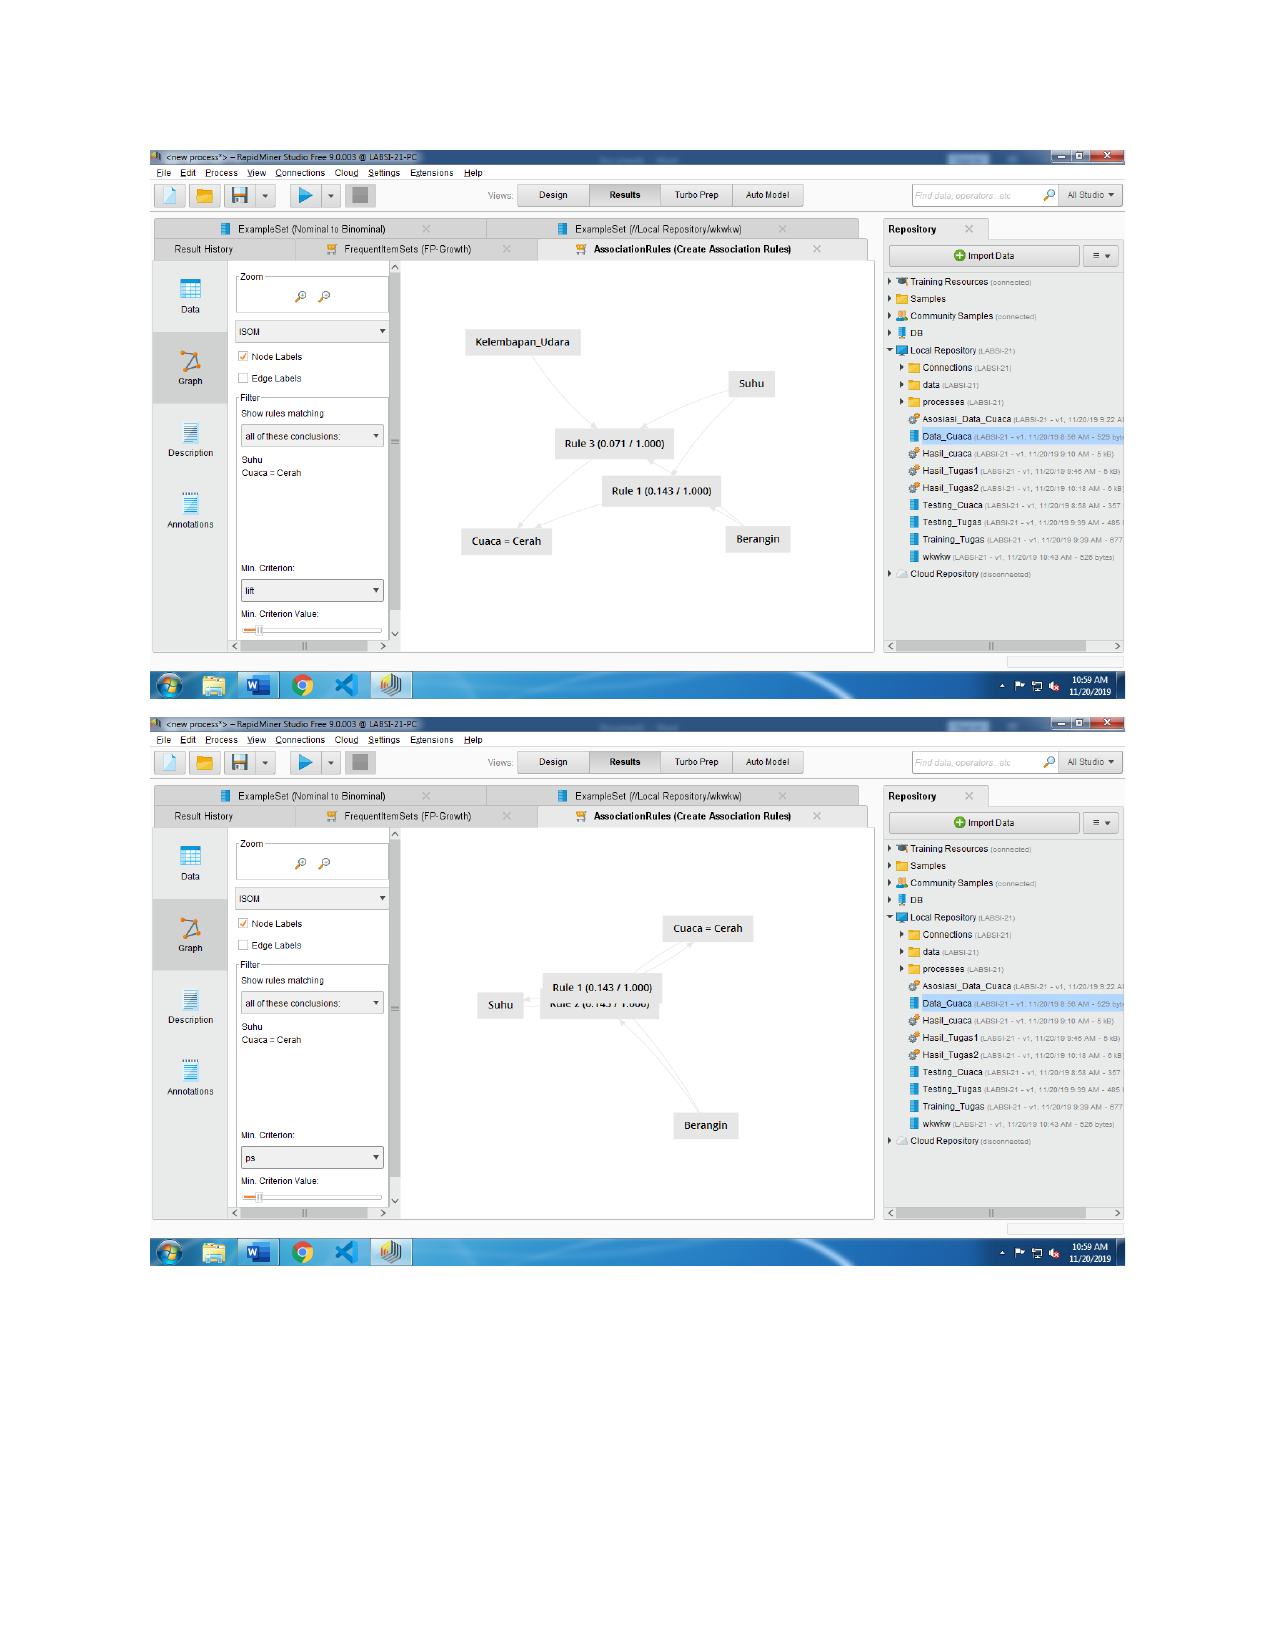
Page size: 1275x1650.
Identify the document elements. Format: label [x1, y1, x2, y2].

picture [150, 150, 1125, 699]
picture [150, 717, 1125, 1266]
